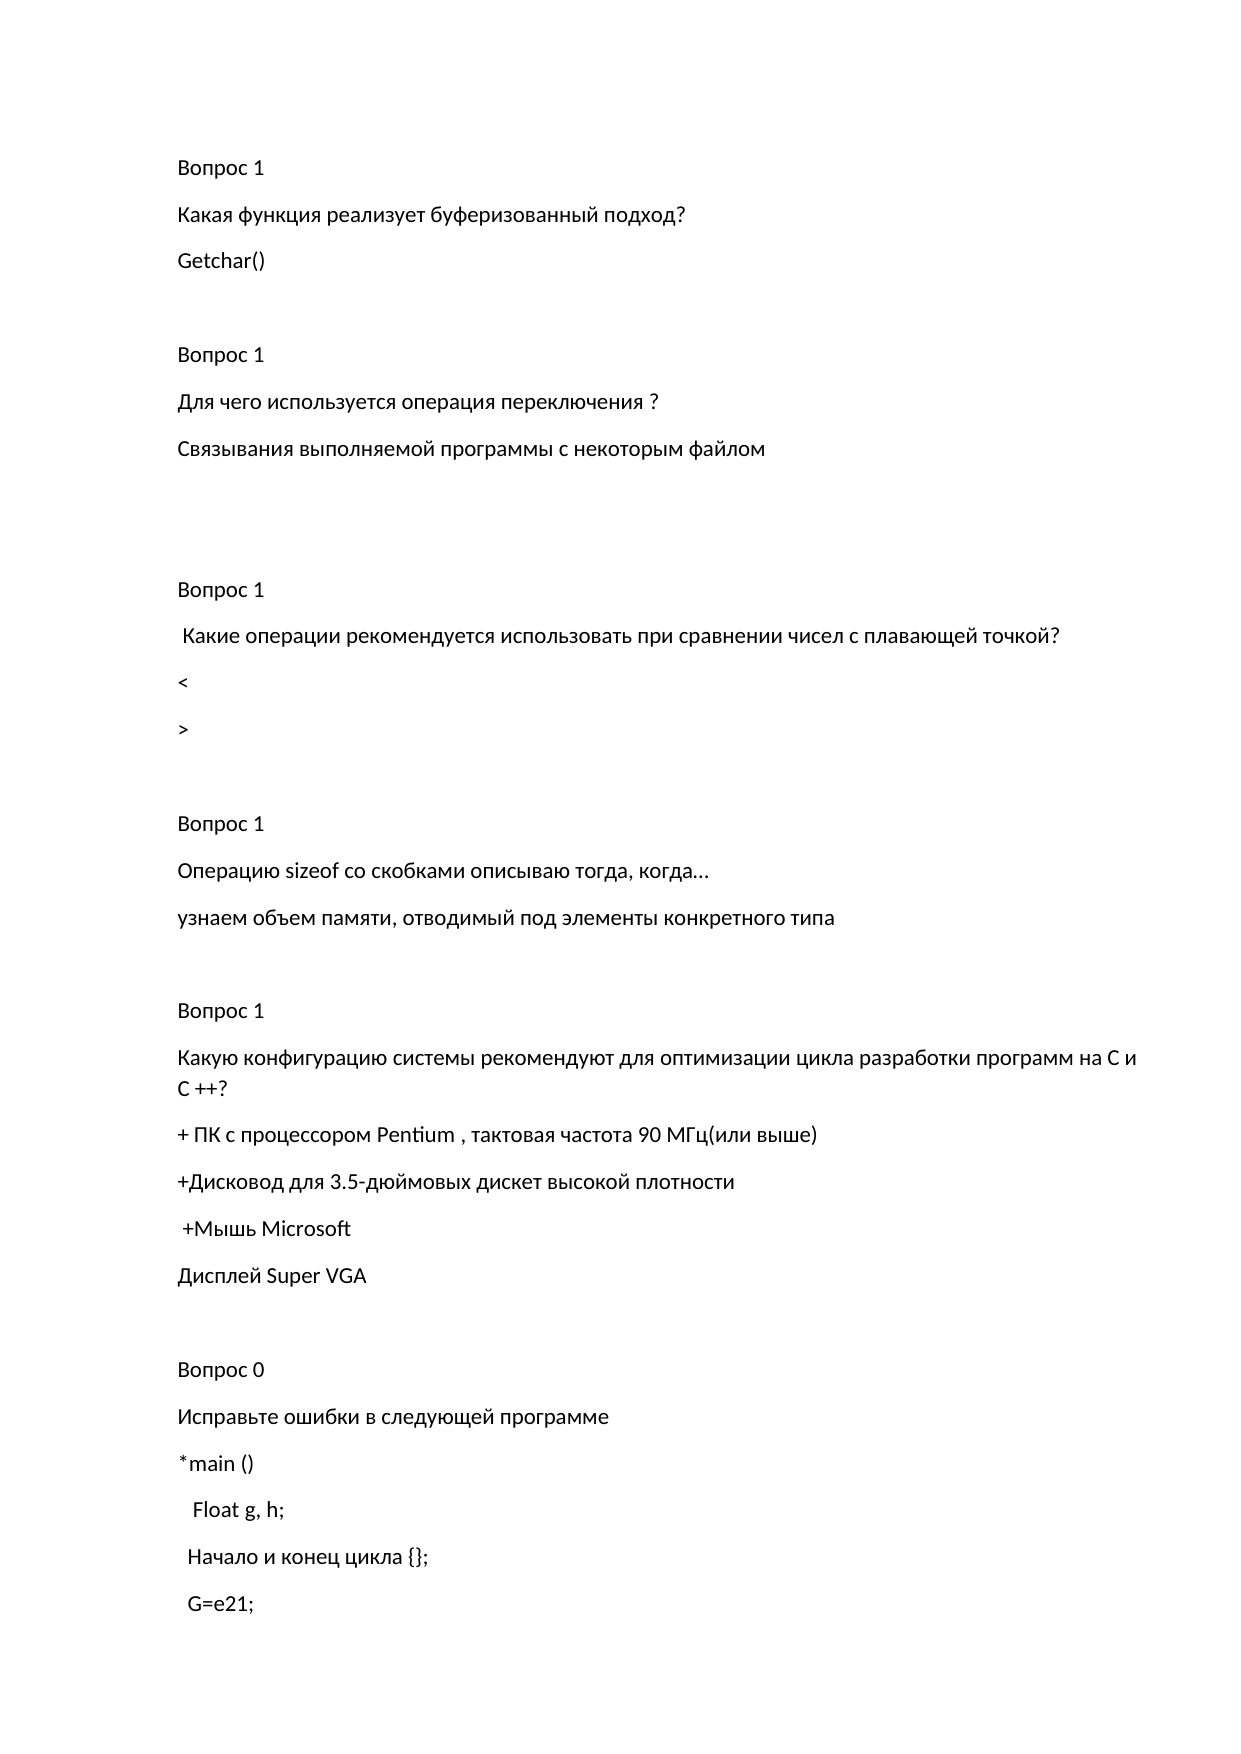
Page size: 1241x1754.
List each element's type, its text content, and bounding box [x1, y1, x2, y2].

text > [177, 715, 1152, 743]
text Вопрос 0 [177, 1355, 1152, 1383]
text Для чего используется операция переключения ? [177, 387, 1152, 415]
text Getchar() [177, 247, 1152, 275]
text Вопрос 1 [177, 809, 1152, 837]
text +Мышь Microsoft [177, 1214, 1152, 1242]
text Исправьте ошибки в следующей программе [177, 1402, 1152, 1430]
text Вопрос 1 [177, 575, 1152, 603]
text Какие операции рекомендуется использовать при сравнении чисел с плавающей точкой? [177, 622, 1152, 650]
text Какую конфигурацию системы рекомендуют для оптимизации цикла разработки программ на С и С ++? [177, 1043, 1152, 1102]
text Начало и конец цикла {}; [177, 1542, 1152, 1571]
text Дисплей Super VGA [177, 1261, 1152, 1289]
text Float g, h; [177, 1496, 1152, 1524]
text *main () [177, 1449, 1152, 1477]
text Вопрос 1 [177, 340, 1152, 368]
text Вопрос 1 [177, 997, 1152, 1025]
text G=e21; [177, 1589, 1152, 1617]
text +Дисковод для 3.5-дюймовых дискет высокой плотности [177, 1167, 1152, 1196]
text + ПК с процессором Pentium , тактовая частота 90 МГц(или выше) [177, 1121, 1152, 1149]
text Какая функция реализует буферизованный подход? [177, 200, 1152, 228]
text < [177, 668, 1152, 697]
text Связывания выполняемой программы с некоторым файлом [177, 434, 1152, 462]
text узнаем объем памяти, отводимый под элементы конкретного типа [177, 903, 1152, 931]
text Операцию sizeof co скобками описываю тогда, когда… [177, 856, 1152, 884]
text Вопрос 1 [177, 153, 1152, 181]
